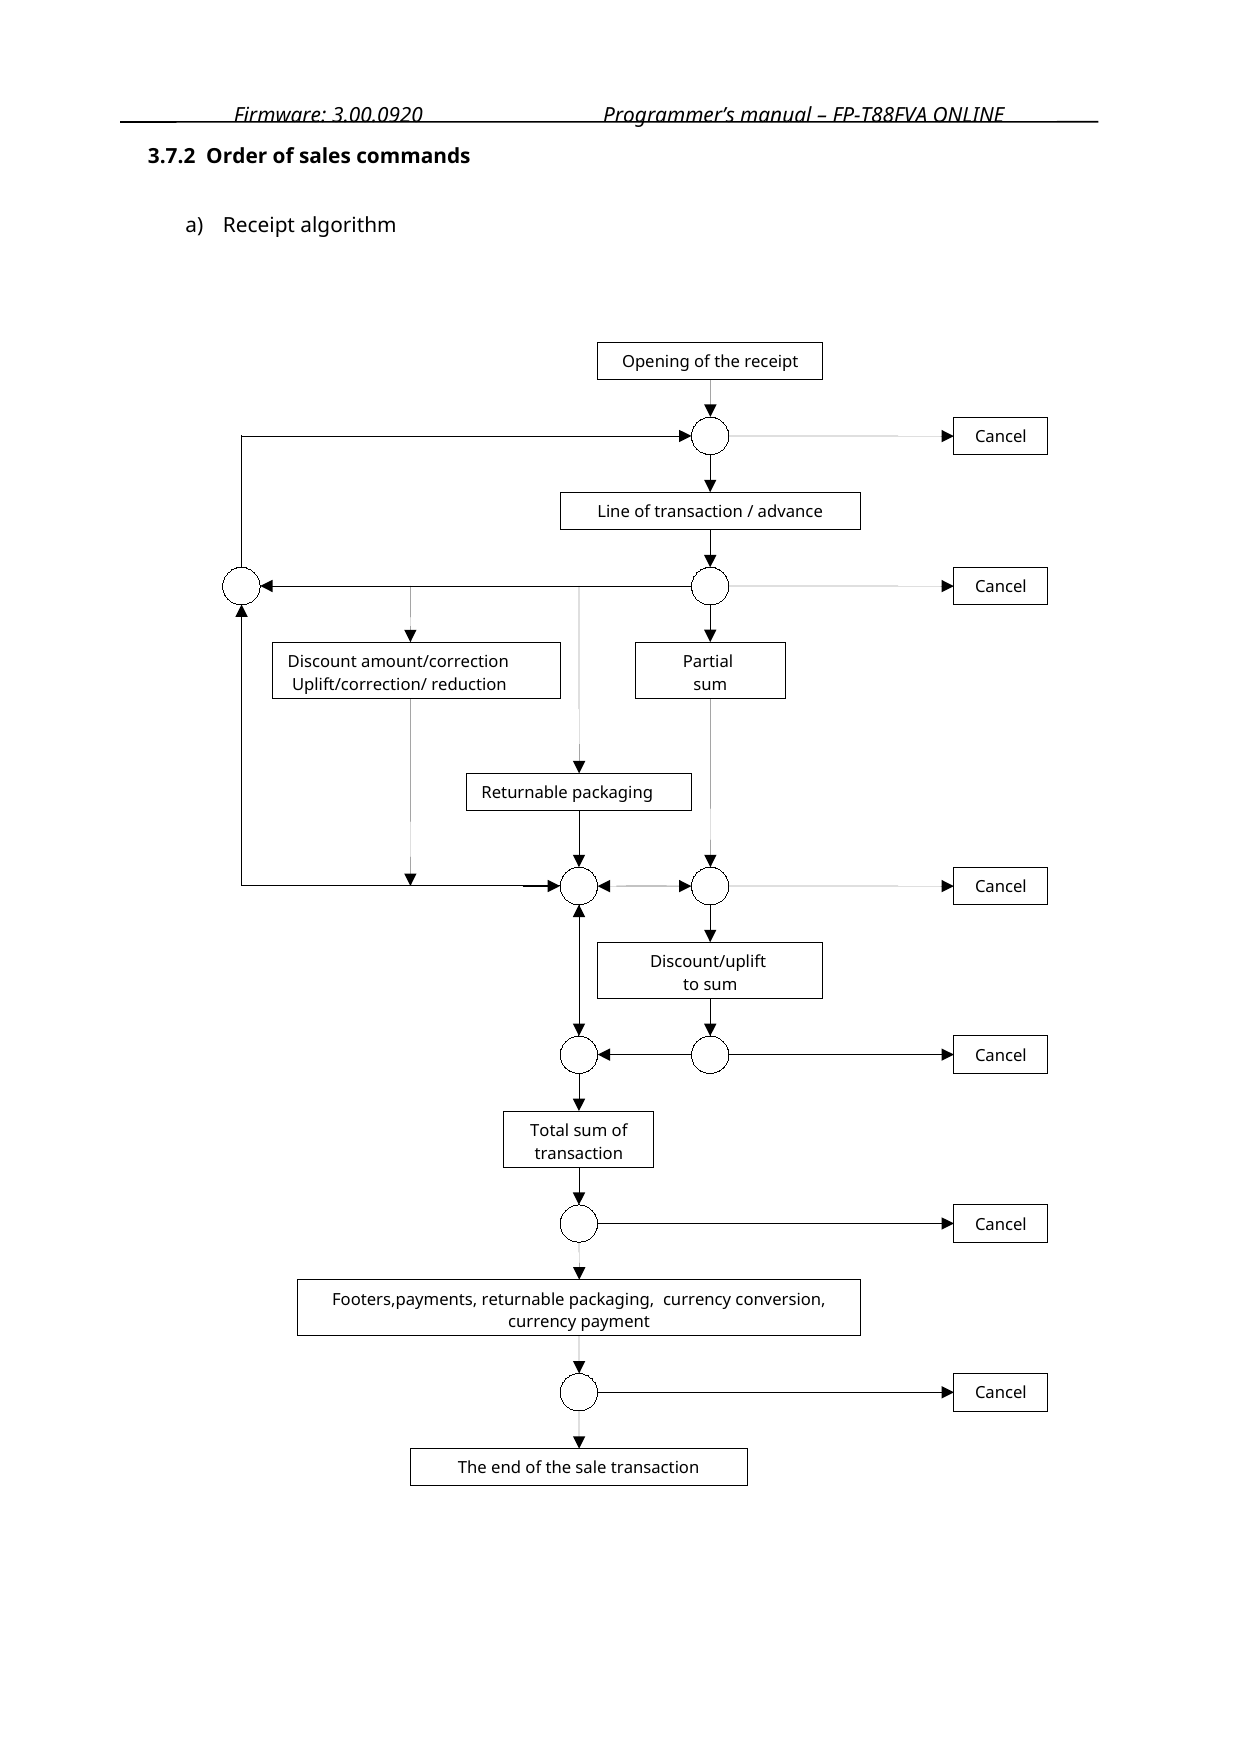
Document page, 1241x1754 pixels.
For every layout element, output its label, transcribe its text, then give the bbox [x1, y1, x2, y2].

list Receipt algorithm [185, 210, 1092, 239]
subtitle 3.7.2 Order of sales commands [148, 141, 1092, 169]
